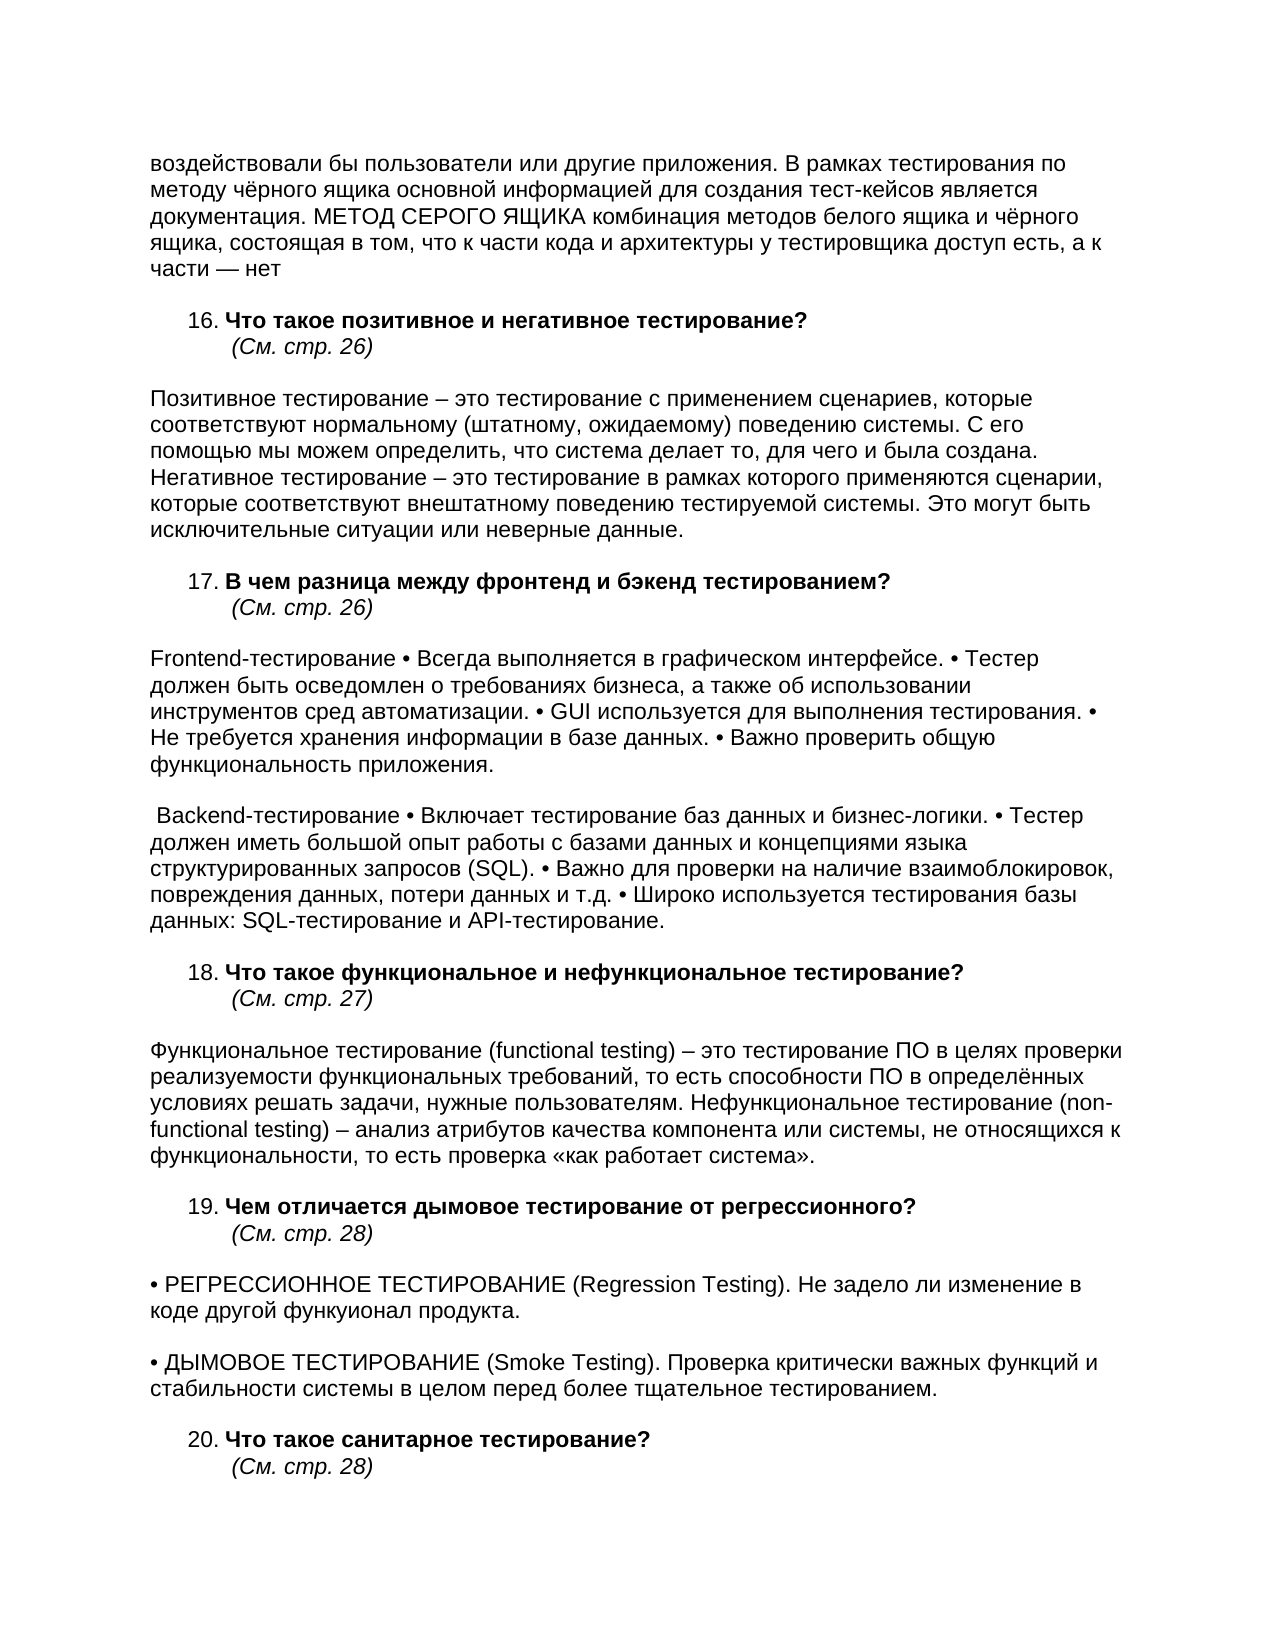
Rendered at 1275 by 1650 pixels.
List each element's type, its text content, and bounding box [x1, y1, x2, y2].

list Что такое санитарное тестирование? (См. стр. 28) [187, 1426, 1125, 1479]
list В чем разница между фронтенд и бэкенд тестированием? (См. стр. 26) [187, 568, 1125, 620]
text Позитивное тестирование – это тестирование с применением сценариев, которые соответствуют нормальному (штатному, ожидаемому) поведению системы. С его помощью мы можем определить, что система делает то, для чего и была создана. Негативное тестирование – это тестирование в рамках которого применяются сценарии, которые соответствуют внештатному поведению тестируемой системы. Это могут быть исключительные ситуации или неверные данные. [150, 384, 1125, 543]
text Frontend-тестирование • Всегда выполняется в графическом интерфейсе. • Тестер должен быть осведомлен о требованиях бизнеса, а также об использовании инструментов сред автоматизации. • GUI используется для выполнения тестирования. • Не требуется хранения информации в базе данных. • Важно проверить общую функциональность приложения. [150, 645, 1125, 777]
list Чем отличается дымовое тестирование от регрессионного? (См. стр. 28) [187, 1193, 1125, 1246]
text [150, 150, 1125, 282]
text Функциональное тестирование (functional testing) – это тестирование ПО в целях проверки реализуемости функциональных требований, то есть способности ПО в определённых условиях решать задачи, нужные пользователям. Нефункциональное тестирование (non-functional testing) – анализ атрибутов качества компонента или системы, не относящихся к функциональности, то есть проверка «как работает система». [150, 1037, 1125, 1168]
text Backend-тестирование • Включает тестирование баз данных и бизнес-логики. • Тестер должен иметь большой опыт работы с базами данных и концепциями языка структурированных запросов (SQL). • Важно для проверки на наличие взаимоблокировок, повреждения данных, потери данных и т.д. • Широко используется тестирования базы данных: SQL-тестирование и API-тестирование. [150, 802, 1125, 934]
list Что такое позитивное и негативное тестирование? (См. стр. 26) [187, 307, 1125, 359]
text • РЕГРЕССИОННОЕ ТЕСТИРОВАНИЕ (Regression Testing). Не задело ли изменение в коде другой функуионал продукта. [150, 1271, 1125, 1324]
text • ДЫМОВОЕ ТЕСТИРОВАНИЕ (Smoke Testing). Проверка критически важных функций и стабильности системы в целом перед более тщательное тестированием. [150, 1349, 1125, 1401]
list Что такое функциональное и нефункциональное тестирование? (См. стр. 27) [187, 959, 1125, 1012]
